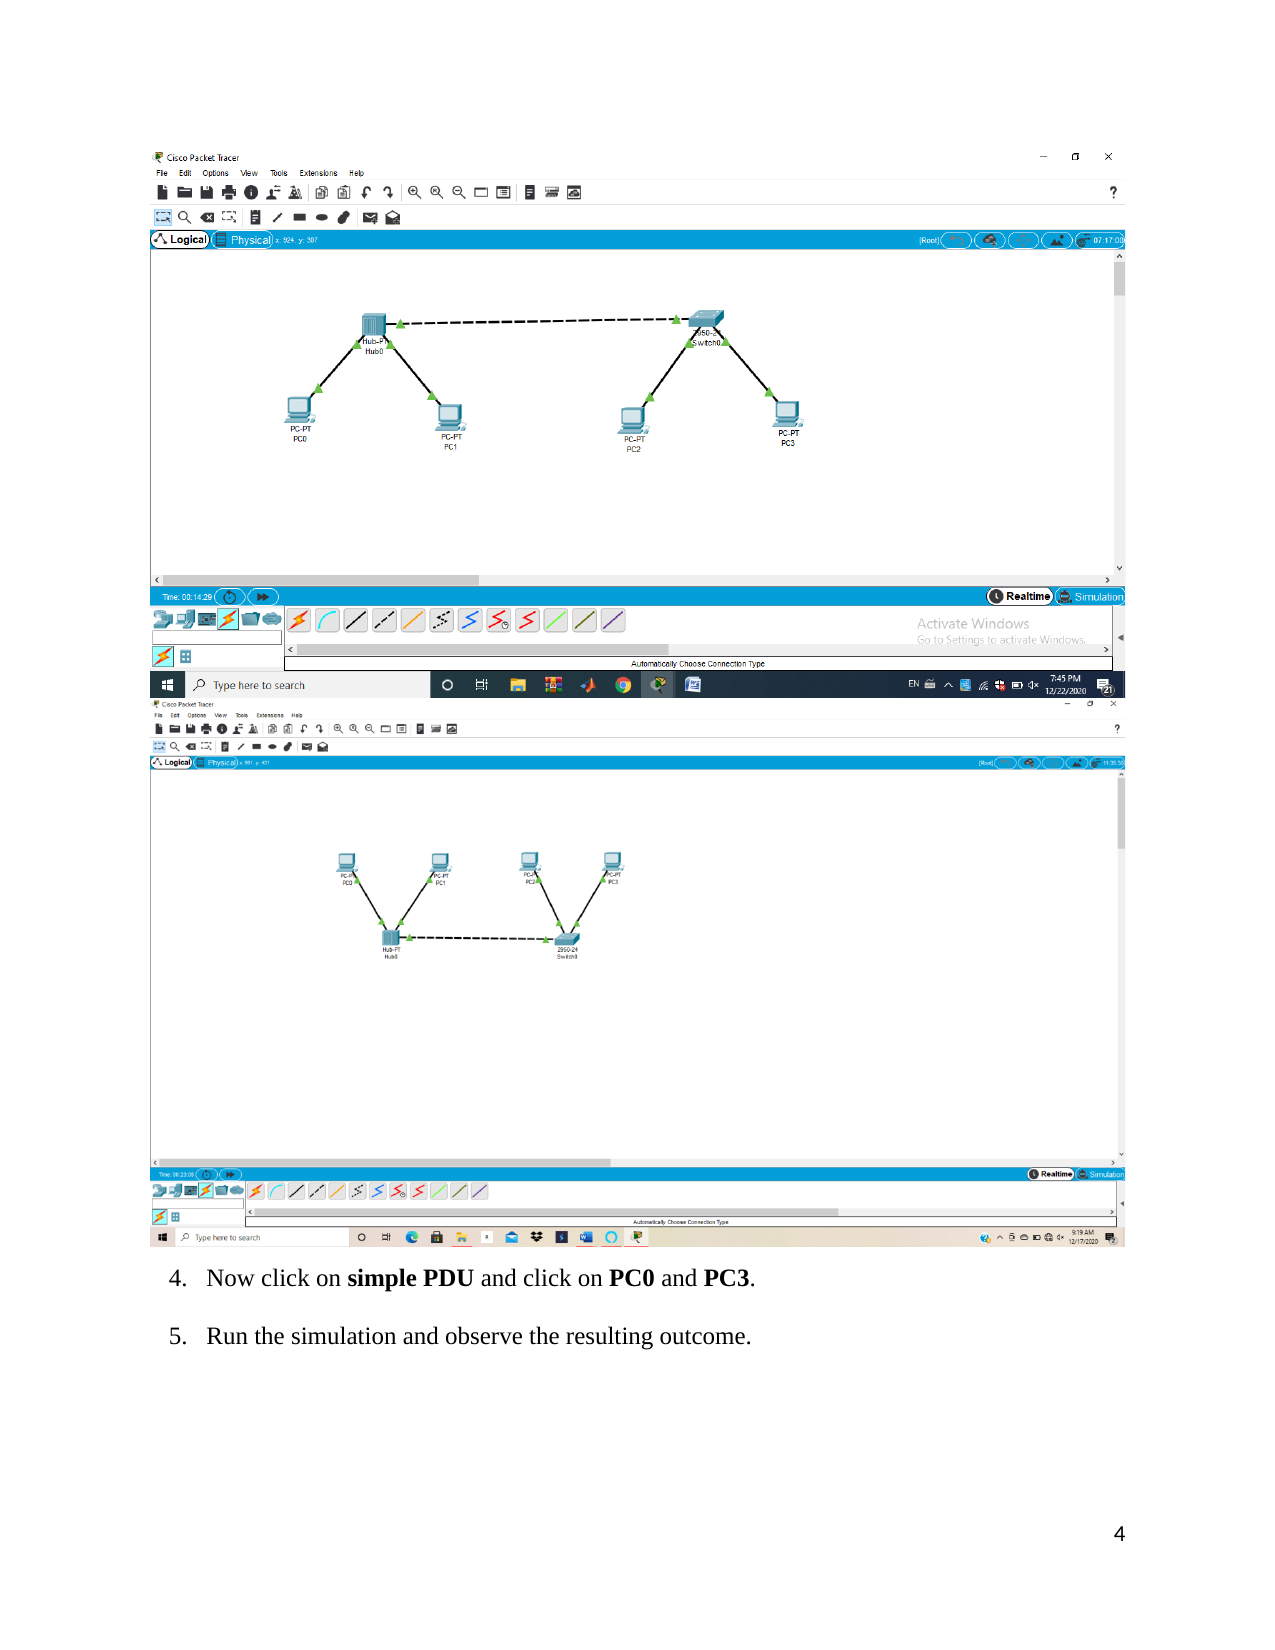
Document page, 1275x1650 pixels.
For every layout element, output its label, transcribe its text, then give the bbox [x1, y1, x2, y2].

picture [1025, 760, 1033, 766]
picture [150, 150, 1125, 1247]
picture [1077, 1171, 1087, 1178]
picture [1058, 591, 1071, 603]
picture [984, 235, 996, 245]
picture [258, 594, 267, 600]
list Run the simulation and observe the resulting outcome. [169, 1321, 1125, 1349]
list Now click on simple PDU and click on PC0 and PC3. [169, 1263, 1125, 1292]
